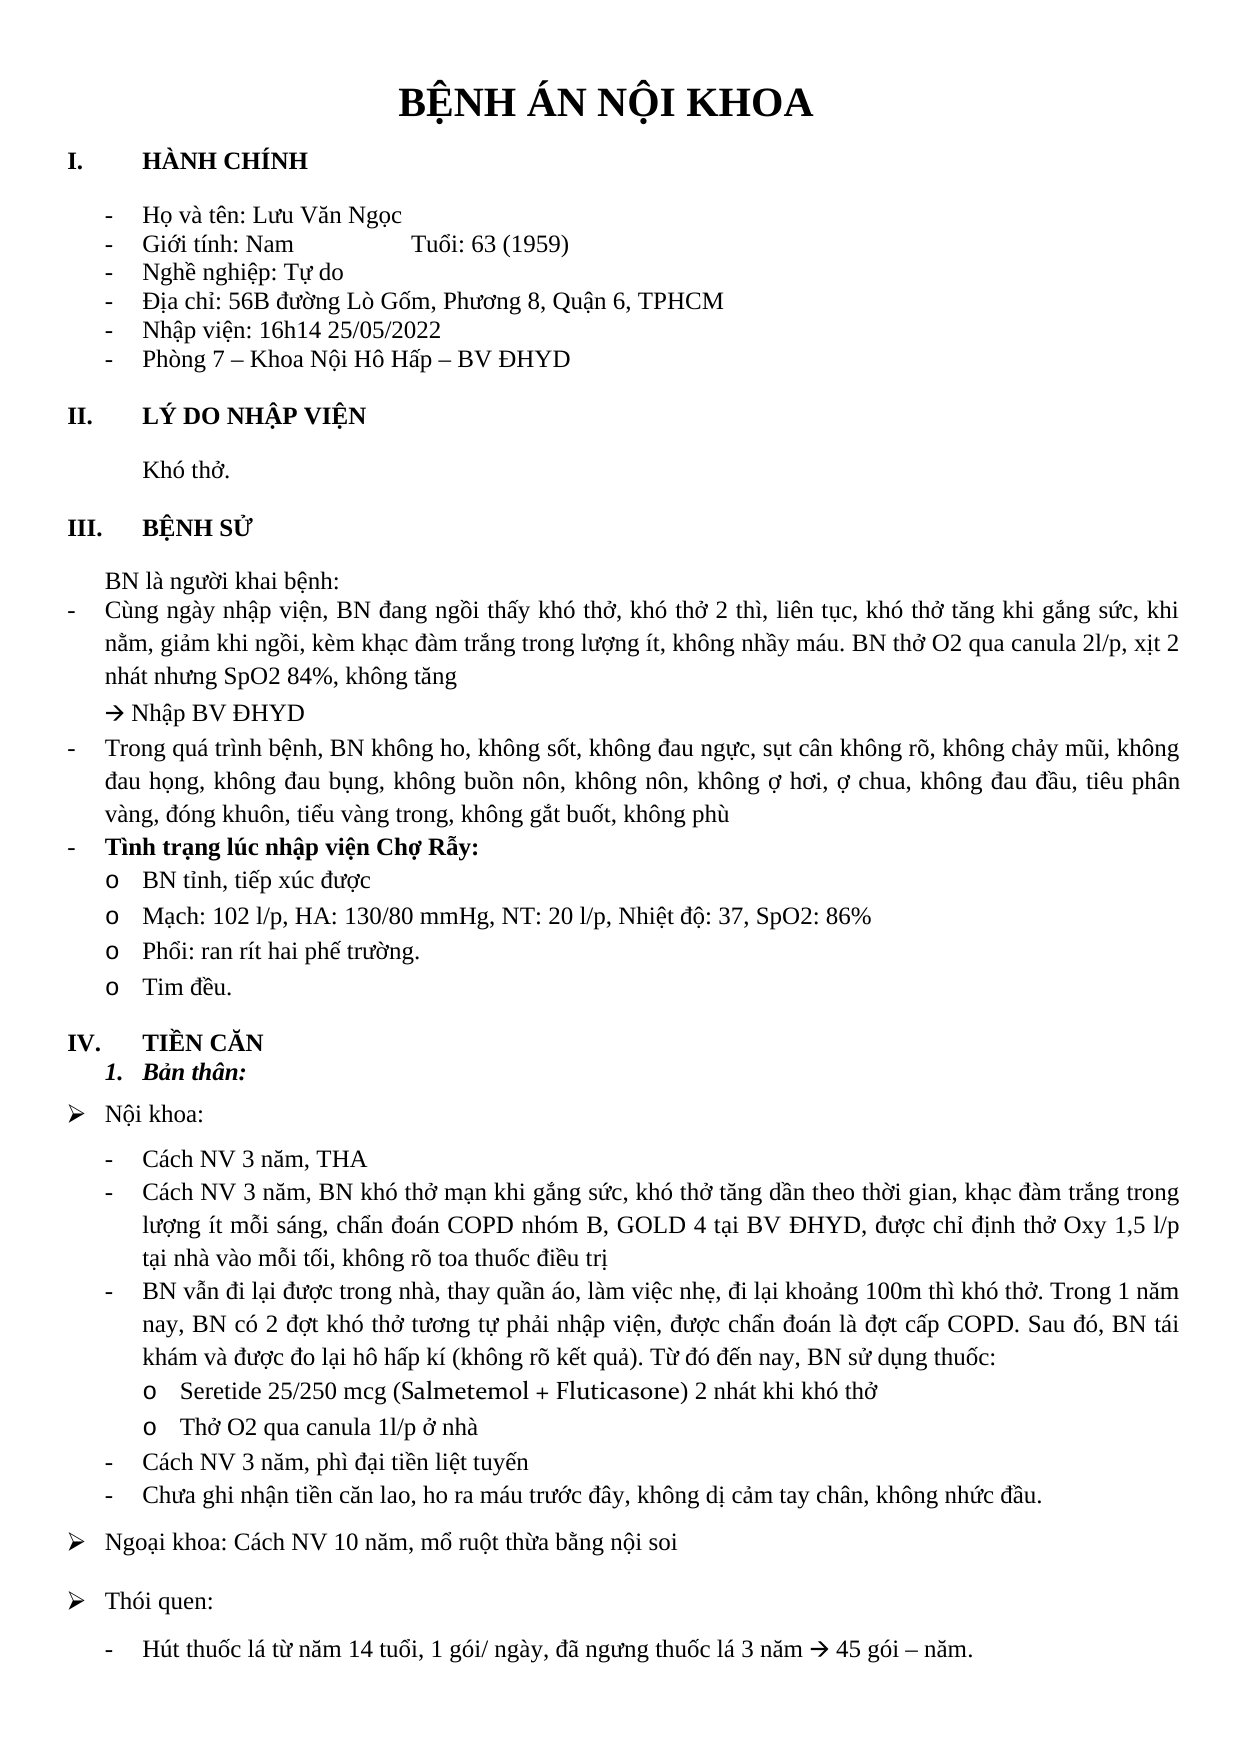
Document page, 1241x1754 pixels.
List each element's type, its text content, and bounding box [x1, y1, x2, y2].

list Chưa ghi nhận tiền căn lao, ho ra máu trước đây, không dị cảm tay chân, không nhức đầu. [104, 1480, 1182, 1509]
list Thói quen: [67, 1572, 1182, 1623]
text BỆNH ÁN NỘI KHOA [29, 77, 1182, 125]
list Cách NV 3 năm, BN khó thở mạn khi gắng sức, khó thở tăng dần theo thời gian, khạc đàm trắng trong lượng ít mỗi sáng, chẩn đoán COPD nhóm B, GOLD 4 tại BV ĐHYD, được chỉ định thở Oxy 1,5 l/p tại nhà vào mỗi tối, không rõ toa thuốc điều trị [104, 1177, 1182, 1272]
subtitle BỆNH SỬ [67, 513, 1182, 541]
list Cách NV 3 năm, phì đại tiền liệt tuyến [104, 1447, 1182, 1476]
list Nội khoa: [67, 1086, 1182, 1137]
list Giới tính: Nam Tuổi: 63 (1959) [104, 229, 1182, 257]
list Địa chỉ: 56B đường Lò Gốm, Phương 8, Quận 6, TPHCM [104, 286, 1182, 315]
text Khó thở. [104, 455, 1182, 484]
subtitle Bản thân: [104, 1057, 1182, 1086]
list Seretide 25/250 mcg (Salmetemol + Fluticasone) 2 nhát khi khó thở [142, 1376, 1182, 1407]
list Thở O2 qua canula 1l/p ở nhà [142, 1412, 1182, 1443]
subtitle HÀNH CHÍNH [67, 146, 1182, 175]
list Họ và tên: Lưu Văn Ngọc [104, 200, 1182, 229]
list BN tỉnh, tiếp xúc được [104, 866, 1182, 896]
list Nhập viện: 16h14 25/05/2022 [104, 315, 1182, 344]
list Ngoại khoa: Cách NV 10 năm, mổ ruột thừa bằng nội soi [67, 1513, 1182, 1565]
text BN là người khai bệnh: [29, 566, 1182, 595]
list Phòng 7 – Khoa Nội Hô Hấp – BV ĐHYD [104, 344, 1182, 372]
list Trong quá trình bệnh, BN không ho, không sốt, không đau ngực, sụt cân không rõ, không chảy mũi, không đau họng, không đau bụng, không buồn nôn, không nôn, không ợ hơi, ợ chua, không đau đầu, tiêu phân vàng, đóng khuôn, tiểu vàng trong, không gắt buốt, không phù [67, 733, 1182, 828]
list Cùng ngày nhập viện, BN đang ngồi thấy khó thở, khó thở 2 thì, liên tục, khó thở tăng khi gắng sức, khi nằm, giảm khi ngồi, kèm khạc đàm trắng trong lượng ít, không nhầy máu. BN thở O2 qua canula 2l/p, xịt 2 nhát nhưng SpO2 84%, không tăng [67, 595, 1182, 690]
list BN vẫn đi lại được trong nhà, thay quần áo, làm việc nhẹ, đi lại khoảng 100m thì khó thở. Trong 1 năm nay, BN có 2 đợt khó thở tương tự phải nhập viện, được chẩn đoán là đợt cấp COPD. Sau đó, BN tái khám và được đo lại hô hấp kí (không rõ kết quả). Từ đó đến nay, BN sử dụng thuốc: [104, 1276, 1182, 1371]
subtitle LÝ DO NHẬP VIỆN [67, 401, 1182, 430]
list Cách NV 3 năm, THA [104, 1144, 1182, 1173]
list Nghề nghiệp: Tự do [104, 257, 1182, 286]
list Tim đều. [104, 972, 1182, 1003]
text 🡪 Nhập BV ĐHYD [104, 694, 1182, 728]
list Hút thuốc lá từ năm 14 tuổi, 1 gói/ ngày, đã ngưng thuốc lá 3 năm 🡪 45 gói – năm. [104, 1631, 1182, 1665]
subtitle TIỀN CĂN [67, 1028, 1182, 1057]
list Phổi: ran rít hai phế trường. [104, 936, 1182, 967]
list Mạch: 102 l/p, HA: 130/80 mmHg, NT: 20 l/p, Nhiệt độ: 37, SpO2: 86% [104, 901, 1182, 932]
list Tình trạng lúc nhập viện Chợ Rẫy: [67, 832, 1182, 861]
